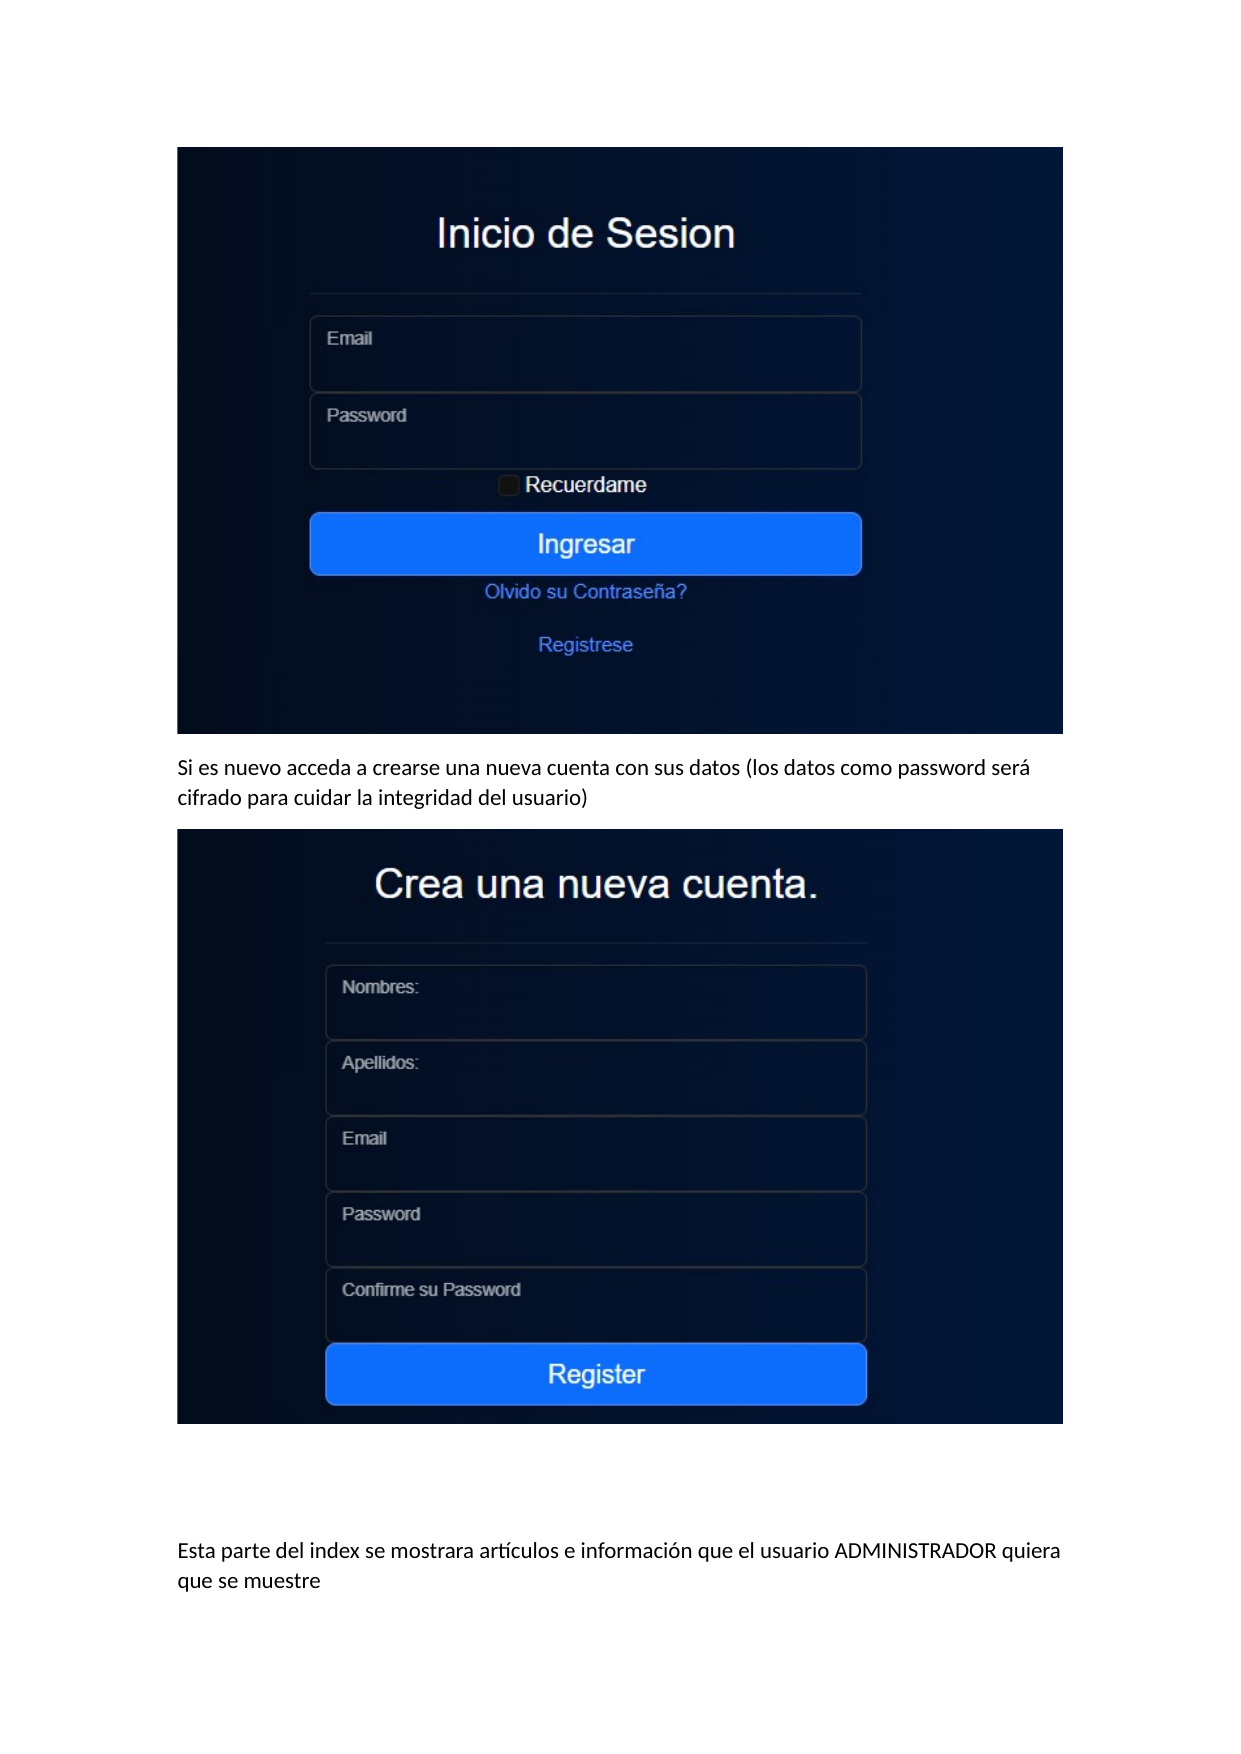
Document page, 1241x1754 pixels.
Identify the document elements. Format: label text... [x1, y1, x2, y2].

picture [177, 147, 1063, 734]
text Esta parte del index se mostrara artículos e información que el usuario ADMINISTRADOR quiera que se muestre [177, 1536, 1063, 1594]
picture [177, 829, 1063, 1424]
text Si es nuevo acceda a crearse una nueva cuenta con sus datos (los datos como password será cifrado para cuidar la integridad del usuario) [177, 753, 1063, 811]
